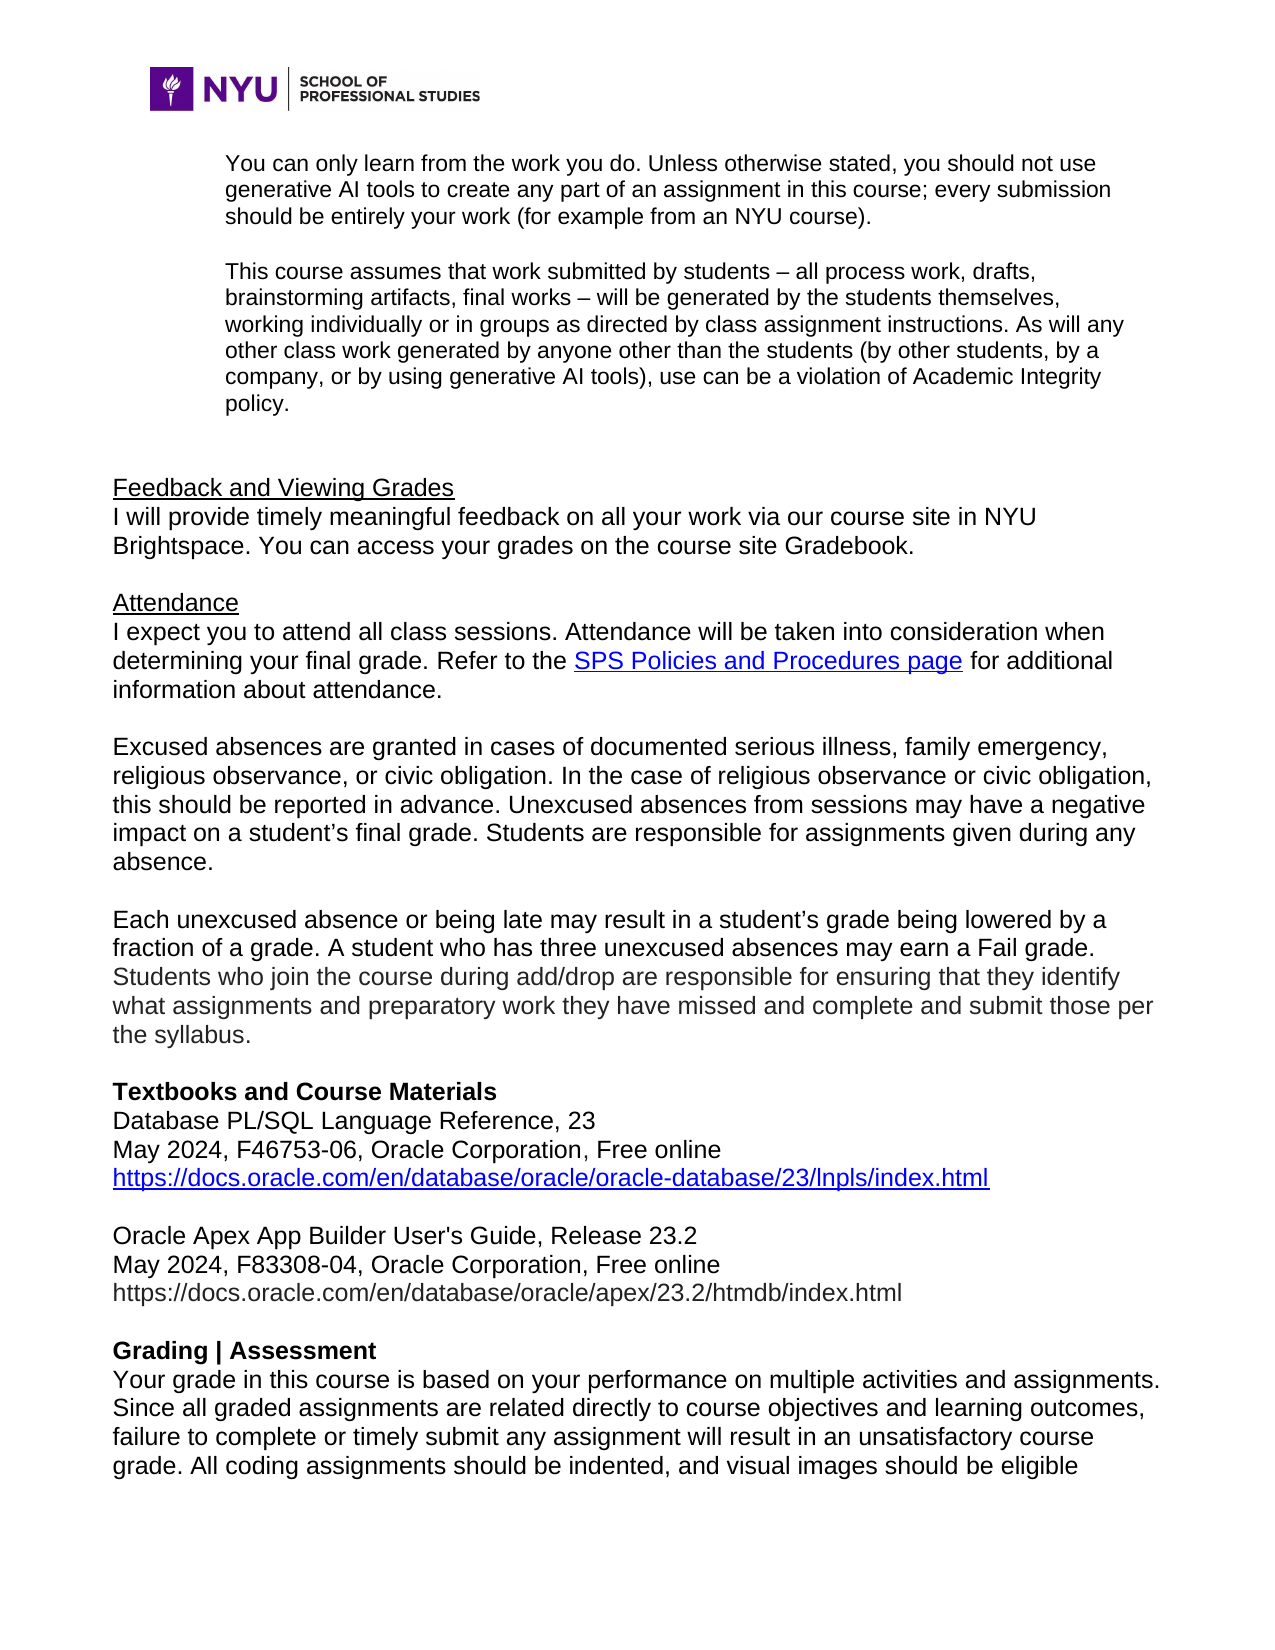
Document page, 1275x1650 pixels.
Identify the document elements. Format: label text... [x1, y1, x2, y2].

text https://docs.oracle.com/en/database/oracle/oracle-database/23/lnpls/index.html [112, 1163, 1162, 1192]
text Excused absences are granted in cases of documented serious illness, family emergency, religious observance, or civic obligation. In the case of religious observance or civic obligation, this should be reported in advance. Unexcused absences from sessions may have a negative impact on a student’s final grade. Students are responsible for assignments given during any absence. [112, 732, 1162, 876]
text Attendance [112, 588, 1162, 617]
text Grading | Assessment [112, 1336, 1162, 1365]
text Each unexcused absence or being late may result in a student’s grade being lowered by a fraction of a grade. A student who has three unexcused absences may earn a Fail grade. [112, 905, 1162, 962]
text Oracle Apex App Builder User's Guide, Release 23.2 [112, 1221, 1162, 1250]
text Textbooks and Course Materials [112, 1077, 1162, 1106]
text Students who join the course during add/drop are responsible for ensuring that they identify what assignments and preparatory work they have missed and complete and submit those per the syllabus. [252, 962, 1162, 1048]
text Feedback and Viewing Grades [112, 473, 1162, 502]
text Database PL/SQL Language Reference, 23 [112, 1106, 1162, 1135]
text You can only learn from the work you do. Unless otherwise stated, you should not use generative AI tools to create any part of an assignment in this course; every submission should be entirely your work (for example from an NYU course). [225, 150, 1125, 229]
picture [150, 67, 480, 111]
text May 2024, F83308-04, Oracle Corporation, Free online [112, 1250, 1162, 1278]
text May 2024, F46753-06, Oracle Corporation, Free online [112, 1135, 1162, 1163]
text I will provide timely meaningful feedback on all your work via our course site in NYU Brightspace. You can access your grades on the course site Gradebook. [112, 502, 1162, 560]
text https://docs.oracle.com/en/database/oracle/apex/23.2/htmdb/index.html [112, 1278, 1162, 1307]
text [112, 1365, 1162, 1480]
text I expect you to attend all class sessions. Attendance will be taken into consideration when determining your final grade. Refer to the SPS Policies and Procedures page for additional information about attendance. [112, 617, 1162, 703]
text This course assumes that work submitted by students – all process work, drafts, brainstorming artifacts, final works – will be generated by the students themselves, working individually or in groups as directed by class assignment instructions. As will any other class work generated by anyone other than the students (by other students, by a company, or by using generative AI tools), use can be a violation of Academic Integrity policy. [225, 258, 1125, 416]
